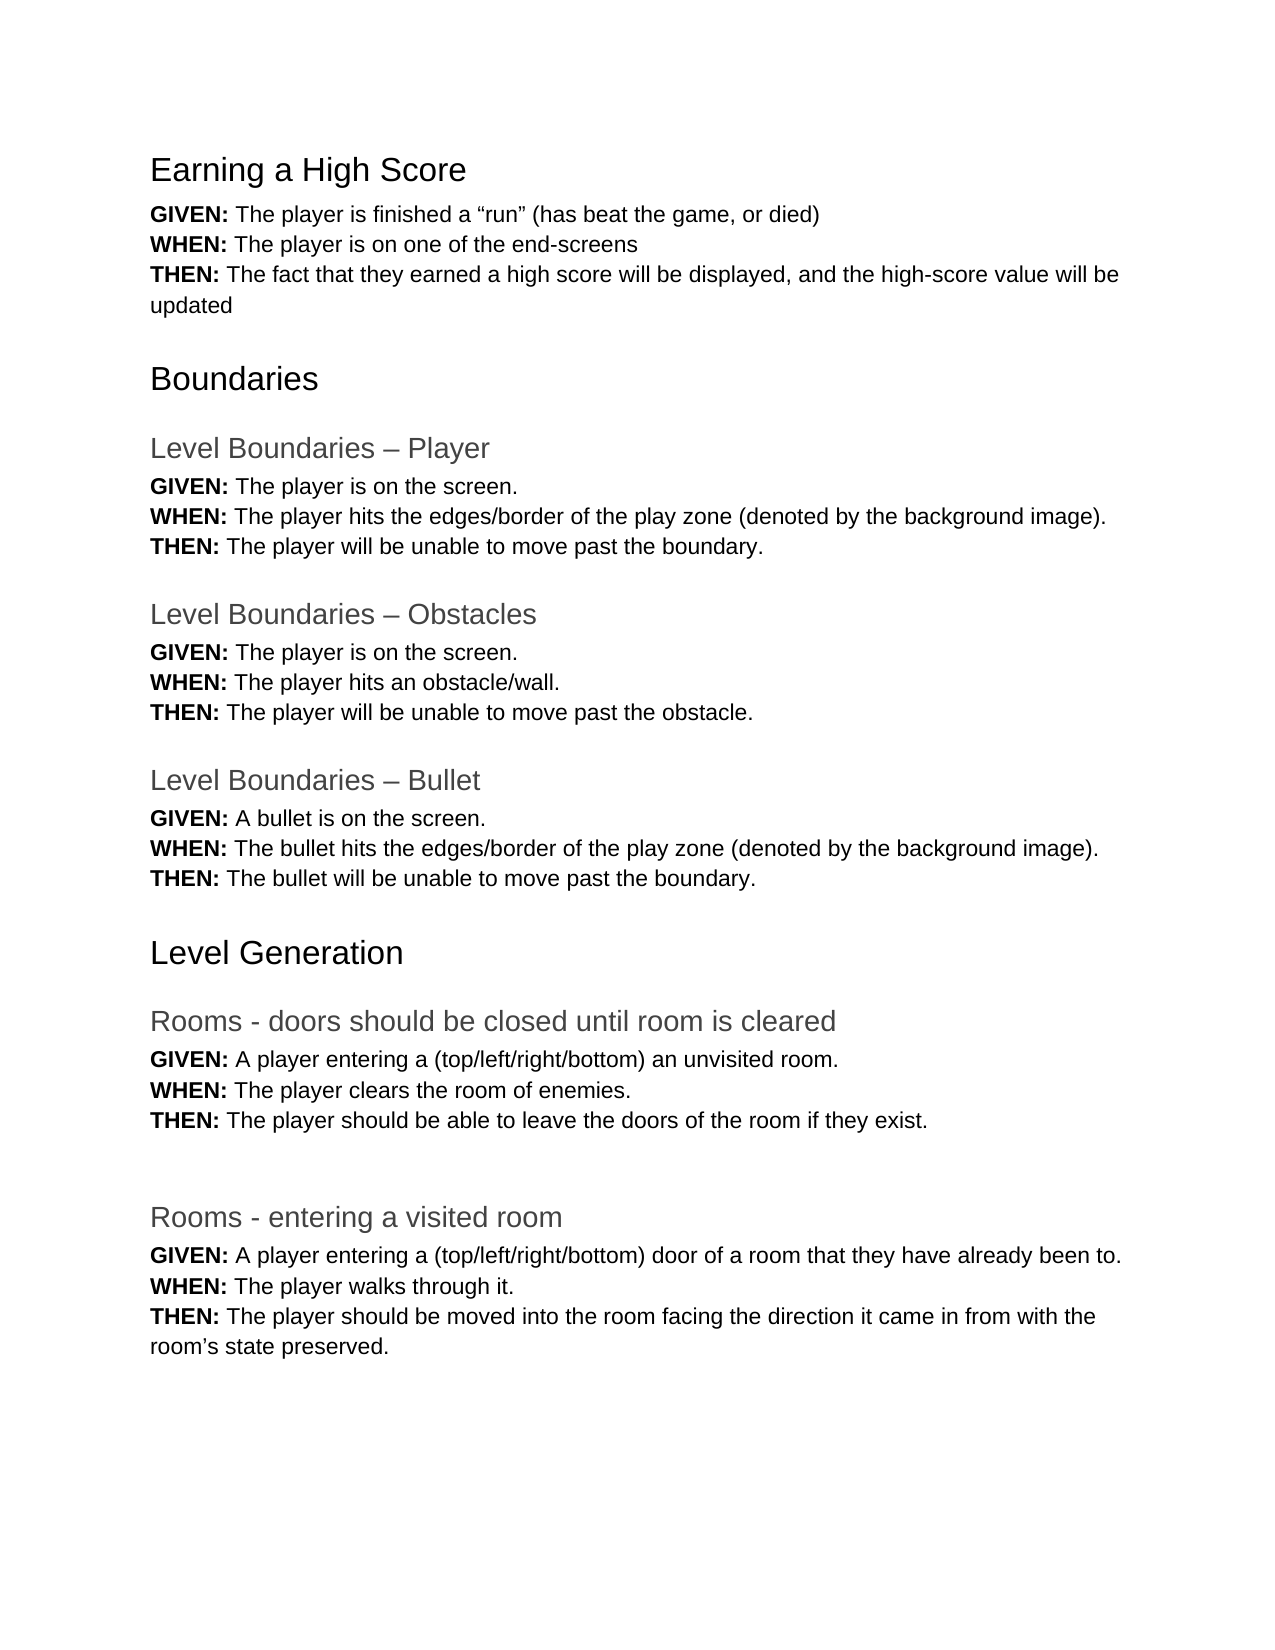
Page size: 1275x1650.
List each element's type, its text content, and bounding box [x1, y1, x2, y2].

subtitle Level Generation [150, 933, 1125, 971]
subtitle Earning a High Score [150, 150, 1125, 188]
text WHEN: The player hits an obstacle/wall. [150, 669, 1125, 695]
text THEN: The player should be able to leave the doors of the room if they exist. [150, 1107, 1125, 1133]
subtitle Level Boundaries – Bullet [150, 763, 1125, 796]
text THEN: The bullet will be unable to move past the boundary. [150, 865, 1125, 891]
subtitle Boundaries [150, 359, 1125, 398]
text WHEN: The bullet hits the edges/border of the play zone (denoted by the background image). [150, 835, 1125, 861]
text WHEN: The player is on one of the end-screens [150, 231, 1125, 257]
subtitle Level Boundaries – Player [150, 431, 1125, 464]
text THEN: The fact that they earned a high score will be displayed, and the high-score value will be updated [150, 261, 1125, 318]
text GIVEN: The player is on the screen. [150, 639, 1125, 665]
text WHEN: The player walks through it. [150, 1273, 1125, 1299]
subtitle Level Boundaries – Obstacles [150, 597, 1125, 630]
text GIVEN: The player is on the screen. [150, 473, 1125, 499]
text THEN: The player will be unable to move past the obstacle. [150, 699, 1125, 726]
text GIVEN: A player entering a (top/left/right/bottom) an unvisited room. [150, 1046, 1125, 1073]
text GIVEN: A player entering a (top/left/right/bottom) door of a room that they have already been to. [150, 1242, 1125, 1269]
text THEN: The player will be unable to move past the boundary. [150, 533, 1125, 560]
text GIVEN: The player is finished a “run” (has beat the game, or died) [150, 201, 1125, 227]
subtitle Rooms - entering a visited room [150, 1201, 1125, 1234]
text THEN: The player should be moved into the room facing the direction it came in from with the room’s state preserved. [150, 1303, 1125, 1359]
text WHEN: The player clears the room of enemies. [150, 1077, 1125, 1103]
text GIVEN: A bullet is on the screen. [150, 804, 1125, 831]
subtitle Rooms - doors should be closed until room is cleared [150, 1004, 1125, 1038]
text WHEN: The player hits the edges/border of the play zone (denoted by the background image). [150, 503, 1125, 529]
